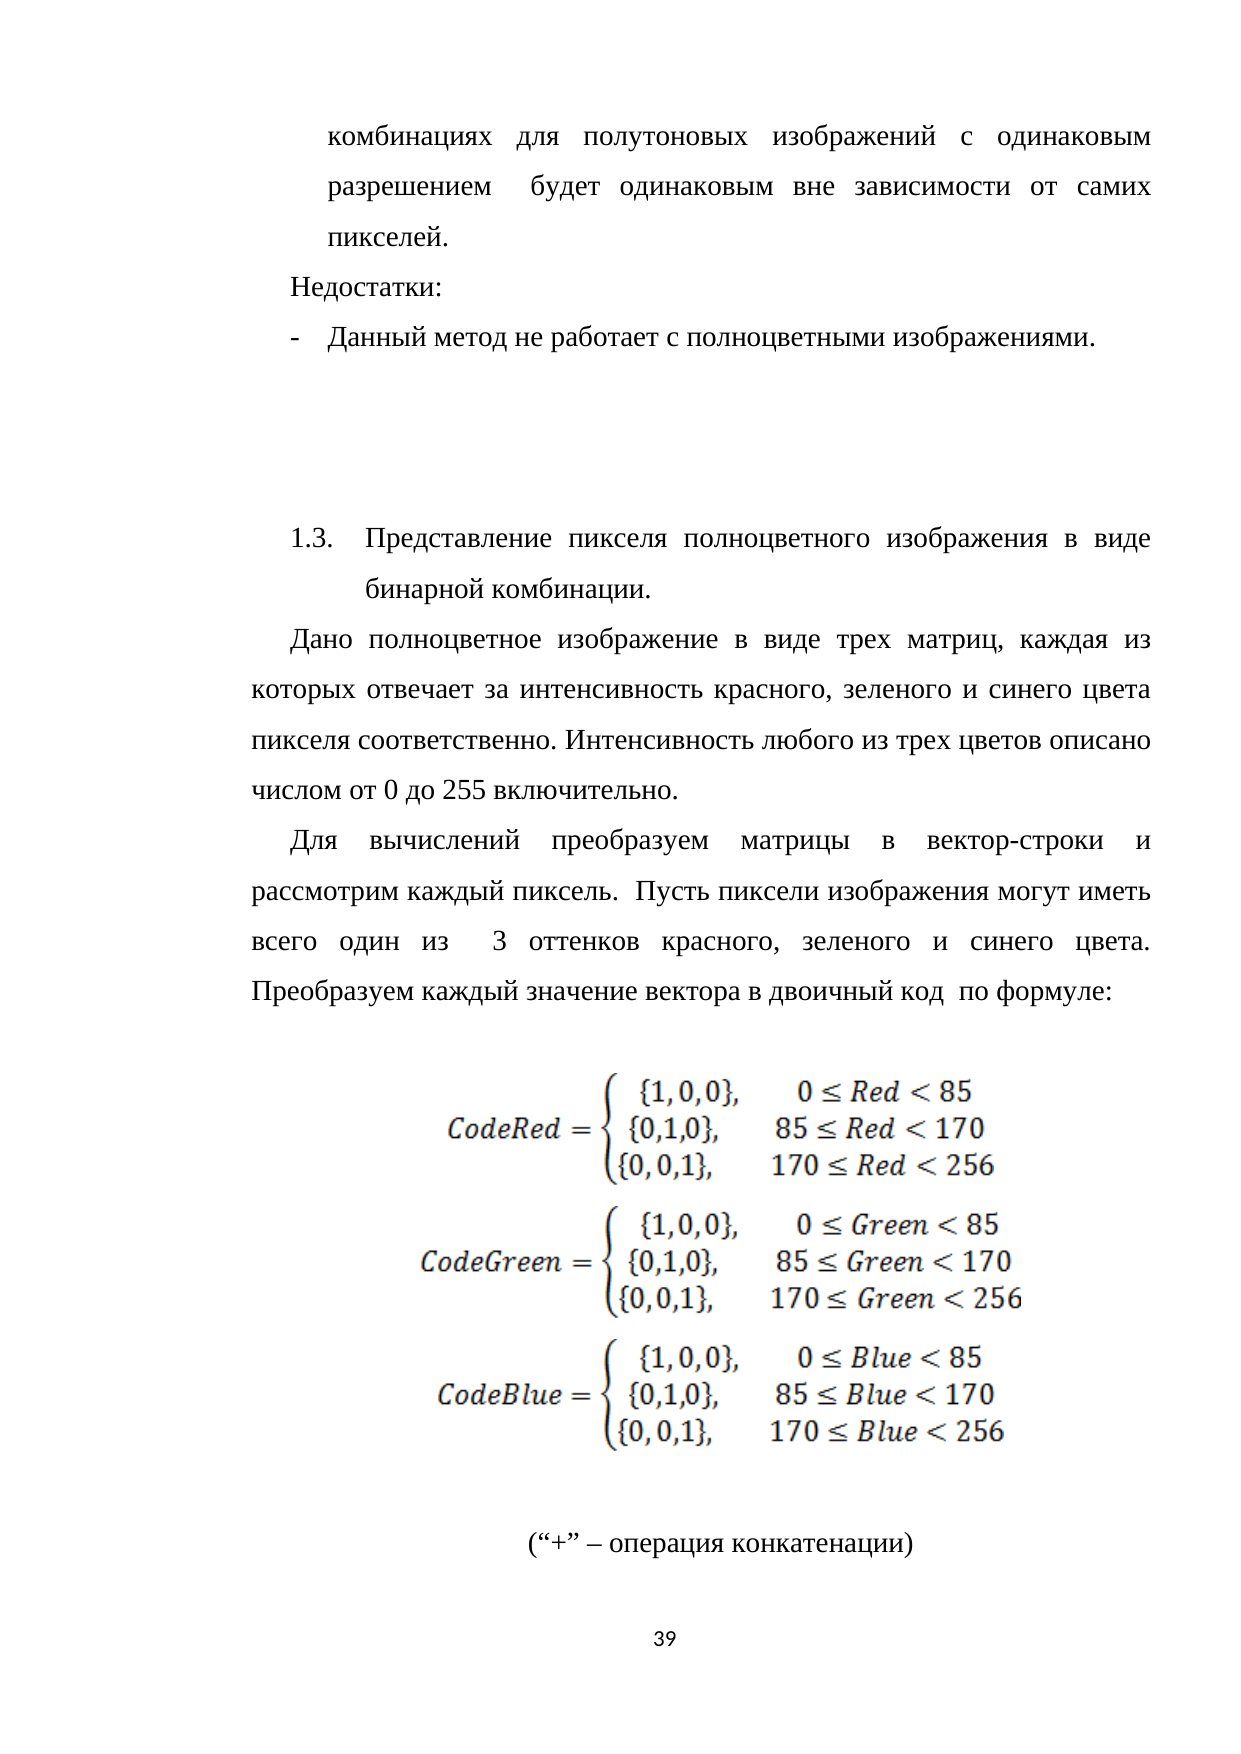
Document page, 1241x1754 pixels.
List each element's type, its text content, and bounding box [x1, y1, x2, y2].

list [290, 118, 1152, 252]
picture [447, 1073, 994, 1193]
text Дано полноцветное изображение в виде трех матриц, каждая из которых отвечает за интенсивность красного, зеленого и синего цвета пикселя соответственно. Интенсивность любого из трех цветов описано числом от 0 до 255 включительно. [251, 621, 1152, 806]
text Недостатки: [251, 269, 1152, 303]
picture [420, 1206, 1021, 1326]
picture [437, 1339, 1004, 1459]
text Для вычислений преобразуем матрицы в вектор-строки и рассмотрим каждый пиксель. Пусть пиксели изображения могут иметь всего один из 3 оттенков красного, зеленого и синего цвета. Преобразуем каждый значение вектора в двоичный код по формуле: [251, 822, 1152, 1007]
list Данный метод не работает с полноцветными изображениями. [290, 319, 1152, 353]
text (“+” – операция конкатенации) [251, 1525, 1152, 1559]
list Представление пикселя полноцветного изображения в виде бинарной комбинации. [290, 521, 1152, 604]
